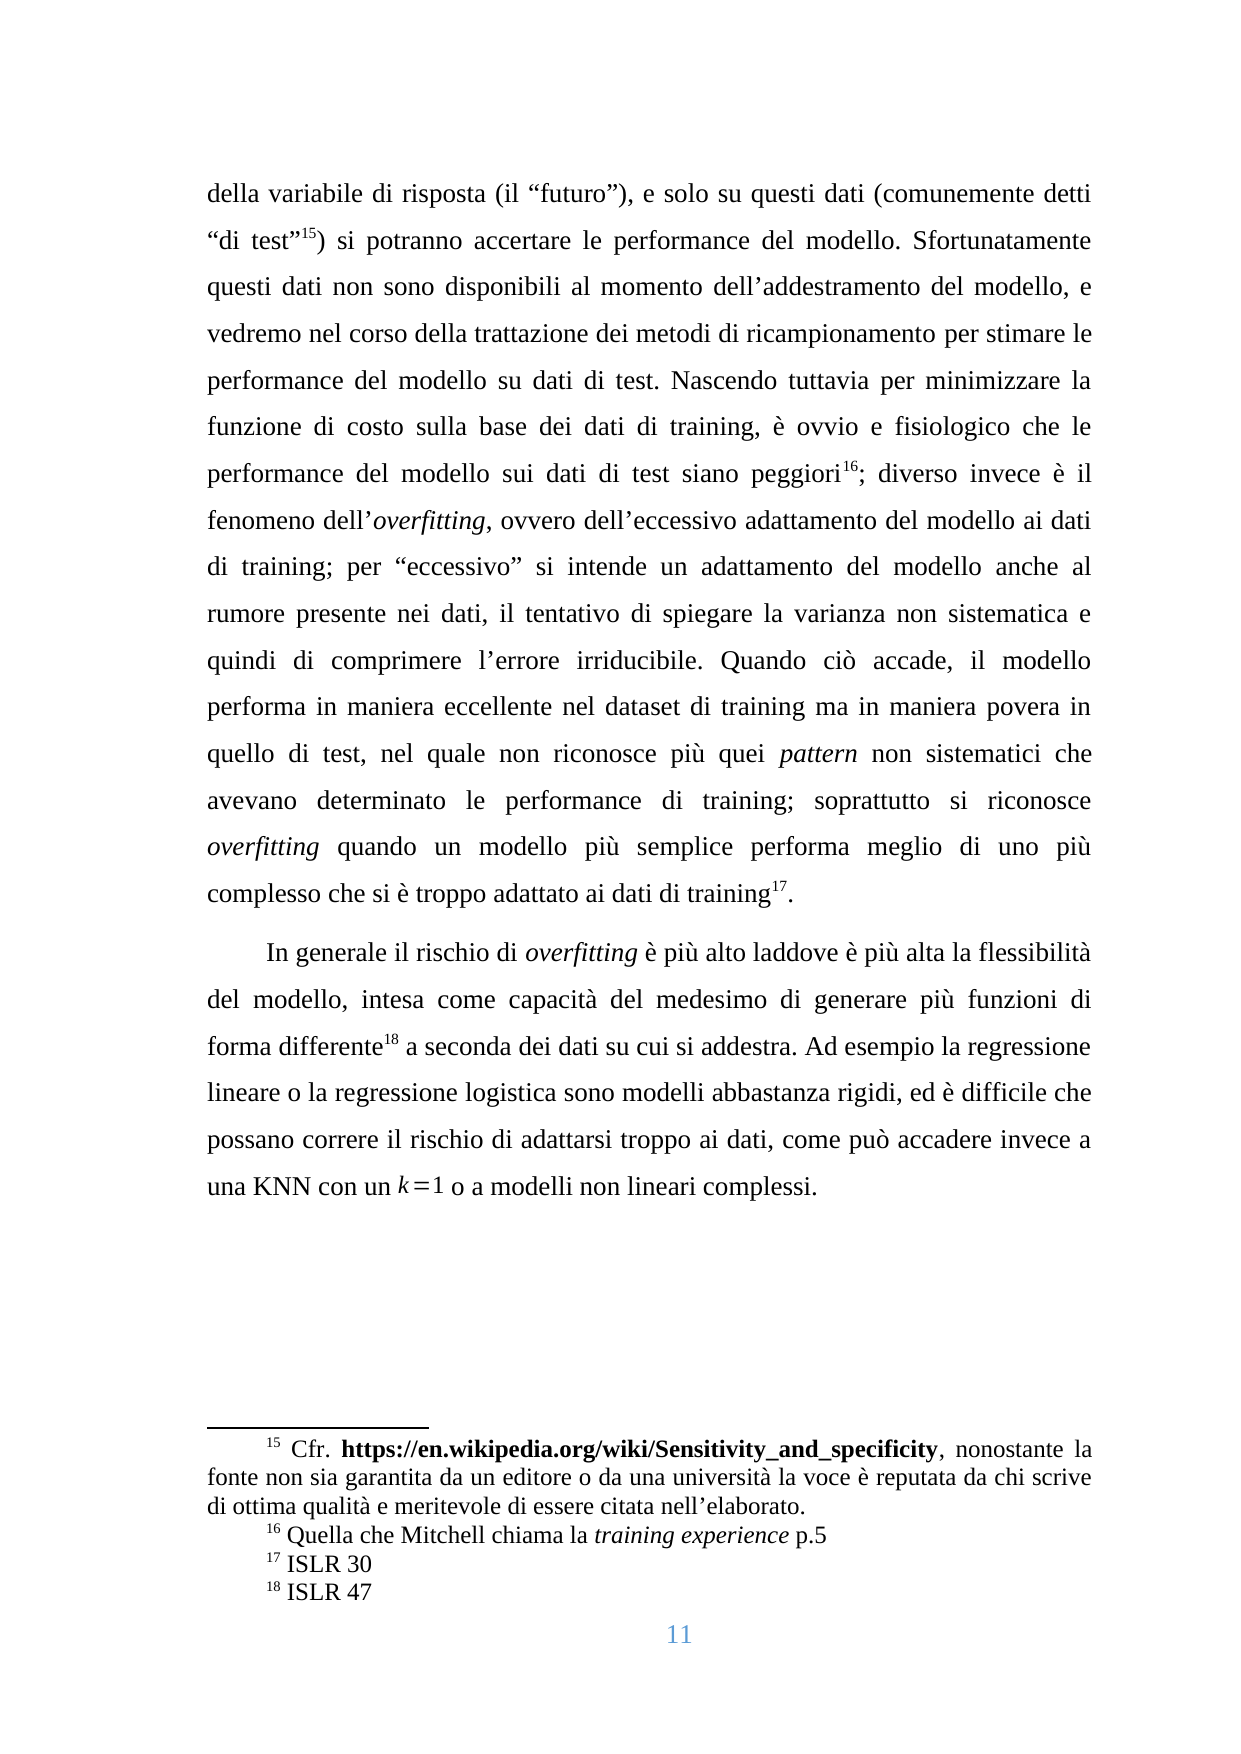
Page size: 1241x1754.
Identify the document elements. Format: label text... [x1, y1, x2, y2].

text Ogni modello ha le sue metriche di performance predittive piuttosto che le statistiche test per valutare la bontà di adattamento ai dati. La regressione lineare ha l’errore quadratico medio e la statistica F, la regressione logistica l’AUROC e la devianza piuttosto che la statistica HL, la KNN l’errore quadratico medio piuttosto che la sensitività a seconda che la si usi per fini di regressione o classificazione (sulla cui distinzione si approfondirà successivamente), tuttavia ciò che qui essenzialmente si vuole discutere è che al fine di valutare qualunque modello di apprendimento statistico è necessario distinguere tra dati di training e dati di test. Il dataset di training è il campione disponibile che viene utilizzato per l’addestramento del modello, cioè per la stima della funzione affinché quanto più possibile . Tuttavia proprio perché con qui si intende il vettore osservato della variabile di risposta nel campione di training, qualunque modello addestrato viene stimato per minimizzare la funzione di costo sul dataset di training. In verità poi ogni modello imparando dal “passato” (il dataset di training per l’appunto) dovrà essere applicato al mondo reale delle osservazioni di cui non si conosce il valore della variabile di risposta (il “futuro”), e solo su questi dati (comunemente detti “di test”) si potranno accertare le performance del modello. Sfortunatamente questi dati non sono disponibili al momento dell’addestramento del modello, e vedremo nel corso della trattazione dei metodi di ricampionamento per stimare le performance del modello su dati di test. Nascendo tuttavia per minimizzare la funzione di costo sulla base dei dati di training, è ovvio e fisiologico che le performance del modello sui dati di test siano peggiori; diverso invece è il fenomeno dell’overfitting, ovvero dell’eccessivo adattamento del modello ai dati di training; per “eccessivo” si intende un adattamento del modello anche al rumore presente nei dati, il tentativo di spiegare la varianza non sistematica e quindi di comprimere l’errore irriducibile. Quando ciò accade, il modello performa in maniera eccellente nel dataset di training ma in maniera povera in quello di test, nel quale non riconosce più quei pattern non sistematici che avevano determinato le performance di training; soprattutto si riconosce overfitting quando un modello più semplice performa meglio di uno più complesso che si è troppo adattato ai dati di training. [207, 177, 1092, 908]
text In generale il rischio di overfitting è più alto laddove è più alta la flessibilità del modello, intesa come capacità del medesimo di generare più funzioni di forma differente a seconda dei dati su cui si addestra. Ad esempio la regressione lineare o la regressione logistica sono modelli abbastanza rigidi, ed è difficile che possano correre il rischio di adattarsi troppo ai dati, come può accadere invece a una KNN con un o a modelli non lineari complessi. [207, 936, 1092, 1201]
